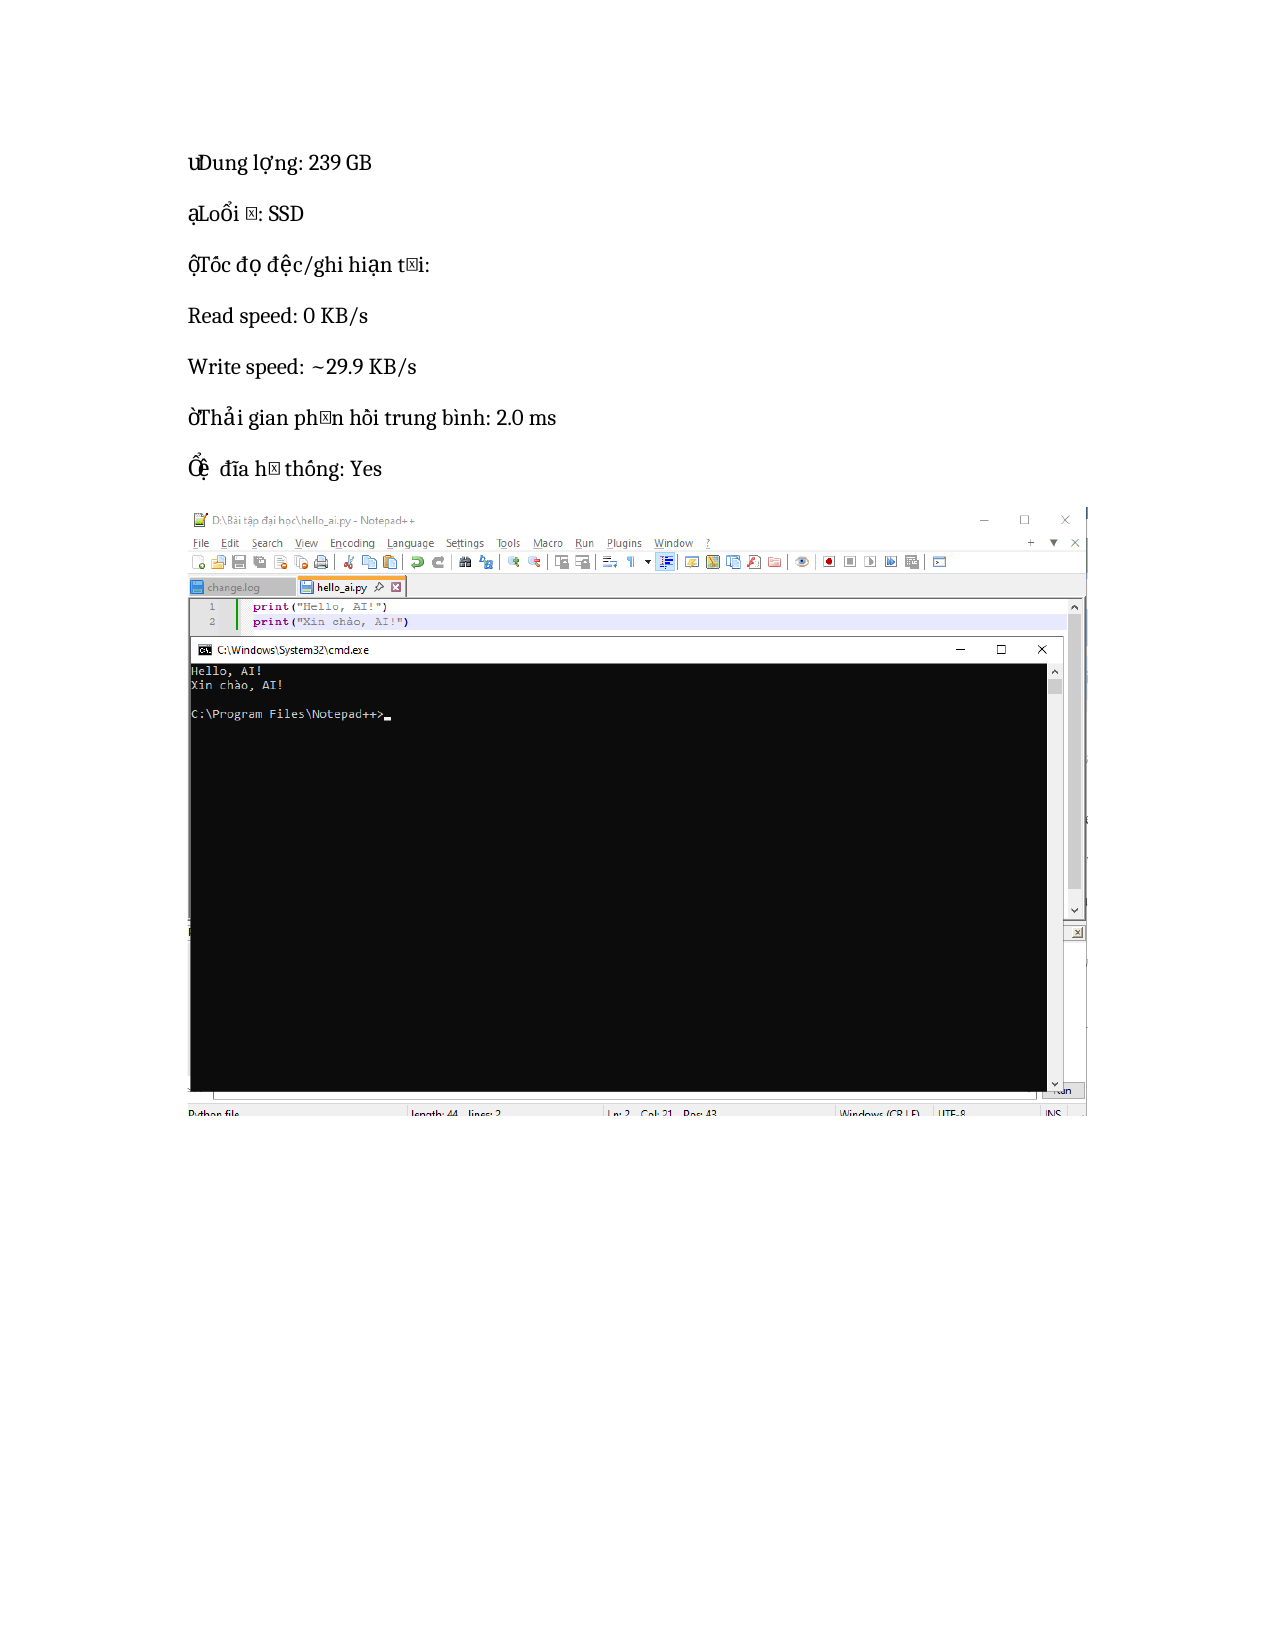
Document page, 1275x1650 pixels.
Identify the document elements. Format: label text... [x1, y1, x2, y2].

picture [187, 507, 1088, 1116]
text  Tốc độ đọc/ghi hiện tại: [187, 252, 1087, 278]
text  Thời gian phản hồi trung bình: 2.0 ms [187, 405, 1087, 432]
text  Ổ đĩa hệ thống: Yes [187, 456, 1087, 483]
text Write speed: ~29.9 KB/s [187, 354, 1087, 381]
text  Dung lượng: 239 GB [187, 150, 1087, 176]
text Read speed: 0 KB/s [187, 303, 1087, 329]
text  Loại ổ: SSD [187, 201, 1087, 227]
